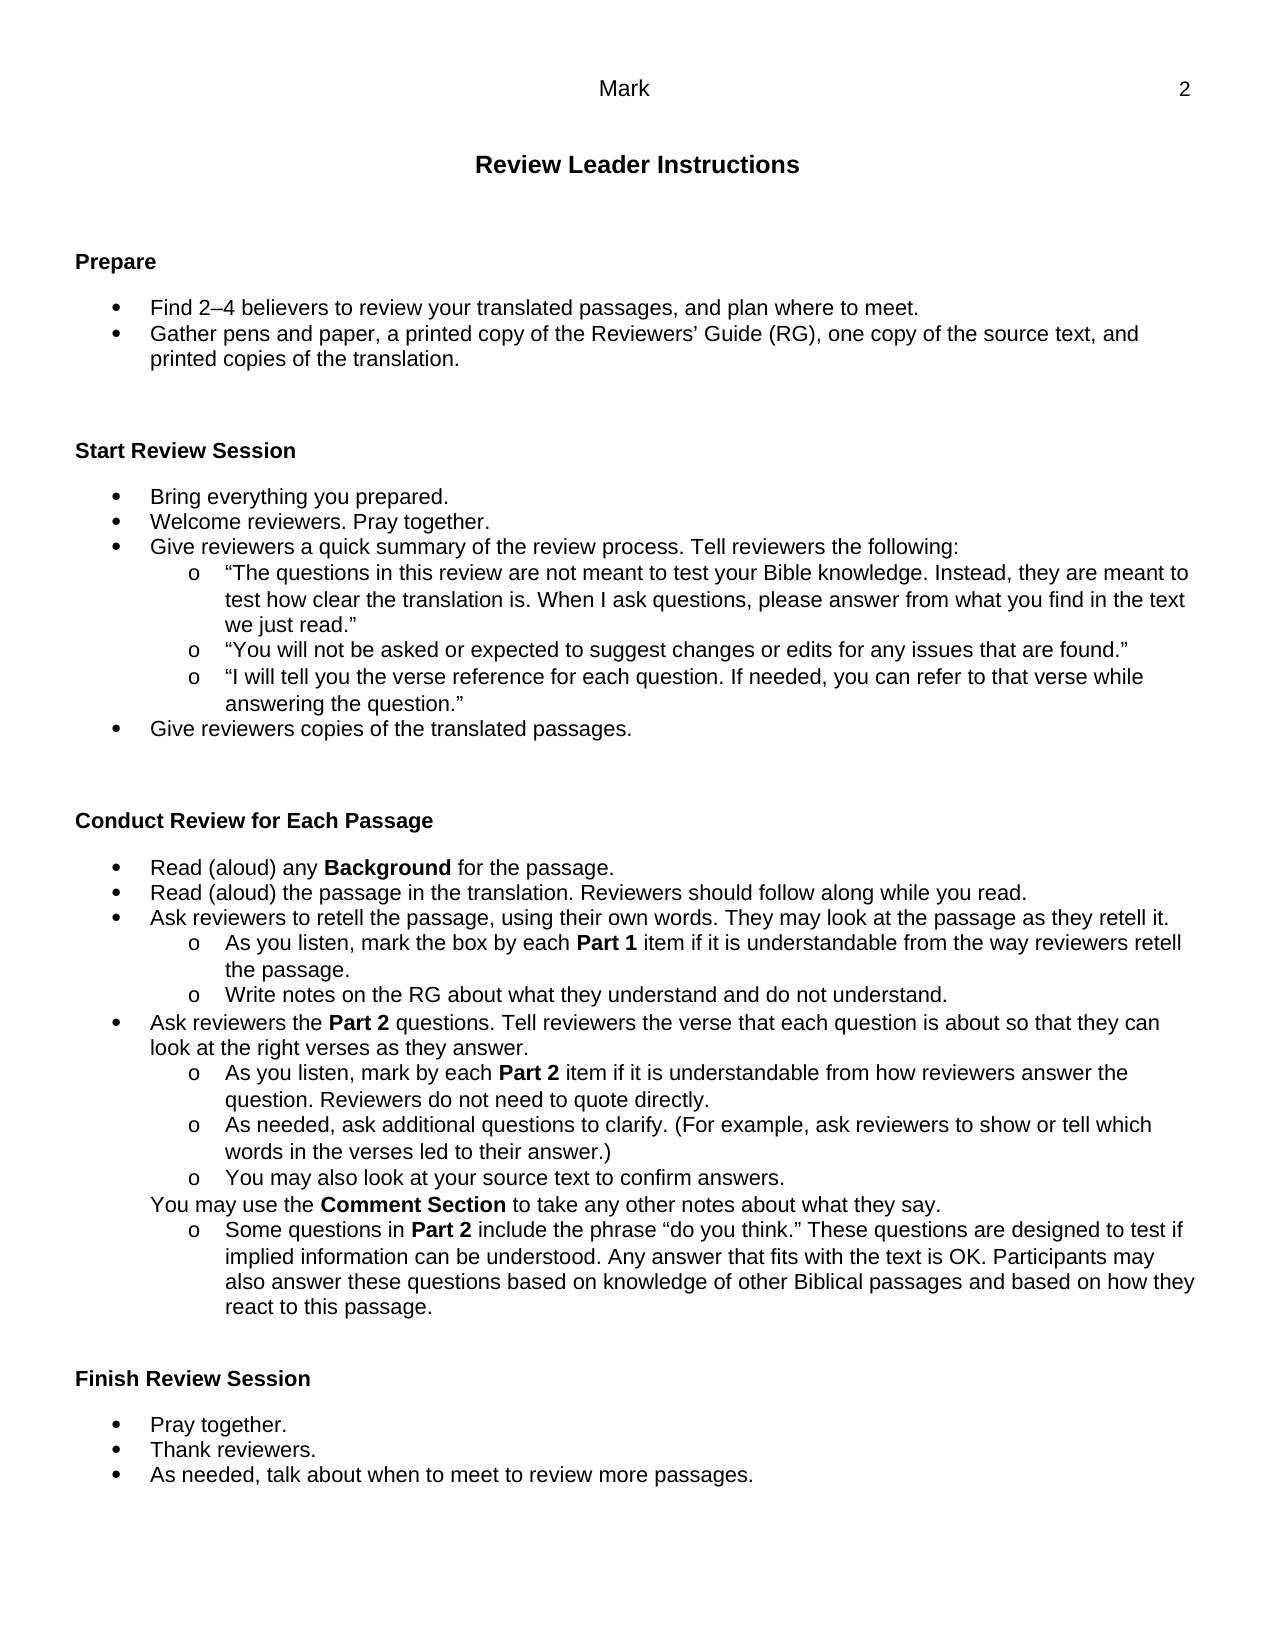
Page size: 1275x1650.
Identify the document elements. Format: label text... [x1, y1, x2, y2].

list Ask reviewers the Part 2 questions. Tell reviewers the verse that each question is about so that they can look at the right verses as they answer. [112, 1009, 1200, 1060]
text Review Leader Instructions [75, 150, 1200, 179]
list As needed, talk about when to meet to review more passages. [112, 1462, 1200, 1487]
list Read (aloud) any Background for the passage. [112, 854, 1200, 879]
list As you listen, mark the box by each Part 1 item if it is understandable from the way reviewers retell the passage. [187, 930, 1200, 982]
list Write notes on the RG about what they understand and do not understand. [187, 982, 1200, 1009]
list You may also look at your source text to confirm answers. [187, 1164, 1200, 1191]
list “The questions in this review are not meant to test your Bible knowledge. Instead, they are meant to test how clear the translation is. When I ask questions, please answer from what you find in the text we just read.” [187, 559, 1200, 637]
list Bring everything you prepared. [112, 484, 1200, 509]
list “You will not be asked or expected to suggest changes or edits for any issues that are found.” [187, 637, 1200, 664]
list Ask reviewers to retell the passage, using their own words. They may look at the passage as they retell it. [112, 905, 1200, 930]
list Gather pens and paper, a printed copy of the Reviewers’ Guide (RG), one copy of the source text, and printed copies of the translation. [112, 320, 1200, 371]
text Prepare [75, 249, 1200, 274]
text Finish Review Session [75, 1365, 1200, 1391]
text Conduct Review for Each Passage [75, 808, 1200, 833]
list Find 2–4 believers to review your translated passages, and plan where to meet. [112, 295, 1200, 320]
list Welcome reviewers. Pray together. [112, 509, 1200, 534]
list Some questions in Part 2 include the phrase “do you think.” These questions are designed to test if implied information can be understood. Any answer that fits with the text is OK. Participants may also answer these questions based on knowledge of other Biblical passages and based on how they react to this passage. [187, 1217, 1200, 1319]
list Give reviewers a quick summary of the review process. Tell reviewers the following: [112, 534, 1200, 559]
list Give reviewers copies of the translated passages. [112, 716, 1200, 741]
list As you listen, mark by each Part 2 item if it is understandable from how reviewers answer the question. Reviewers do not need to quote directly. [187, 1060, 1200, 1112]
list As needed, ask additional questions to clarify. (For example, ask reviewers to show or tell which words in the verses led to their answer.) [187, 1112, 1200, 1164]
text Start Review Session [75, 438, 1200, 463]
list Pray together. [112, 1411, 1200, 1437]
list “I will tell you the verse reference for each question. If needed, you can refer to that verse while answering the question.” [187, 664, 1200, 716]
list Thank reviewers. [112, 1437, 1200, 1462]
list Read (aloud) the passage in the translation. Reviewers should follow along while you read. [112, 879, 1200, 905]
list You may use the Comment Section to take any other notes about what they say. [150, 1191, 1200, 1217]
